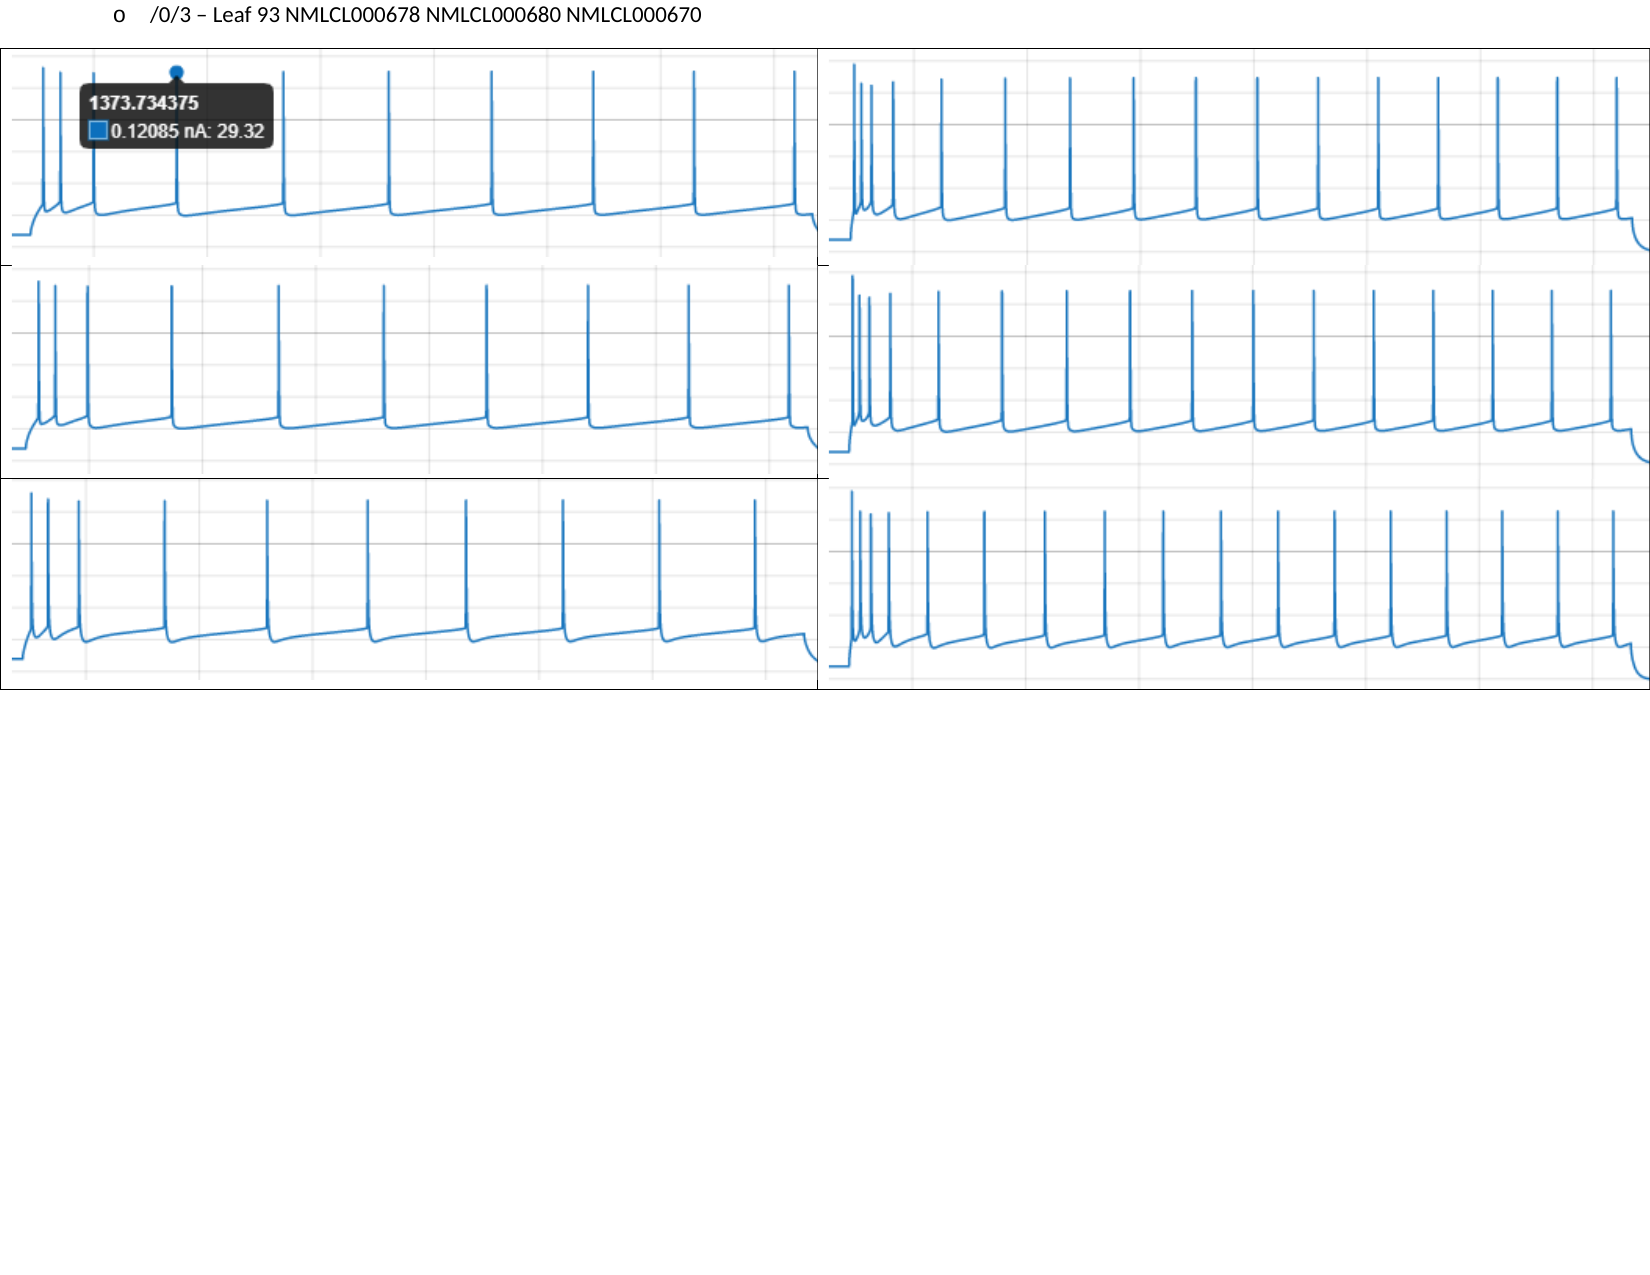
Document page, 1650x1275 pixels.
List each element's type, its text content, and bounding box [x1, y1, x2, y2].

picture [11, 265, 818, 474]
table_cell [1, 479, 817, 689]
table_header [1, 49, 817, 265]
list /0/3 – Leaf 93 NMLCL000678 NMLCL000680 NMLCL000670 [112, 0, 1650, 29]
table_cell [818, 266, 828, 478]
table_cell [818, 479, 828, 689]
picture [828, 49, 1650, 689]
table_cell [1, 266, 817, 478]
picture [11, 479, 818, 680]
table_header [818, 49, 828, 265]
picture [11, 49, 818, 257]
